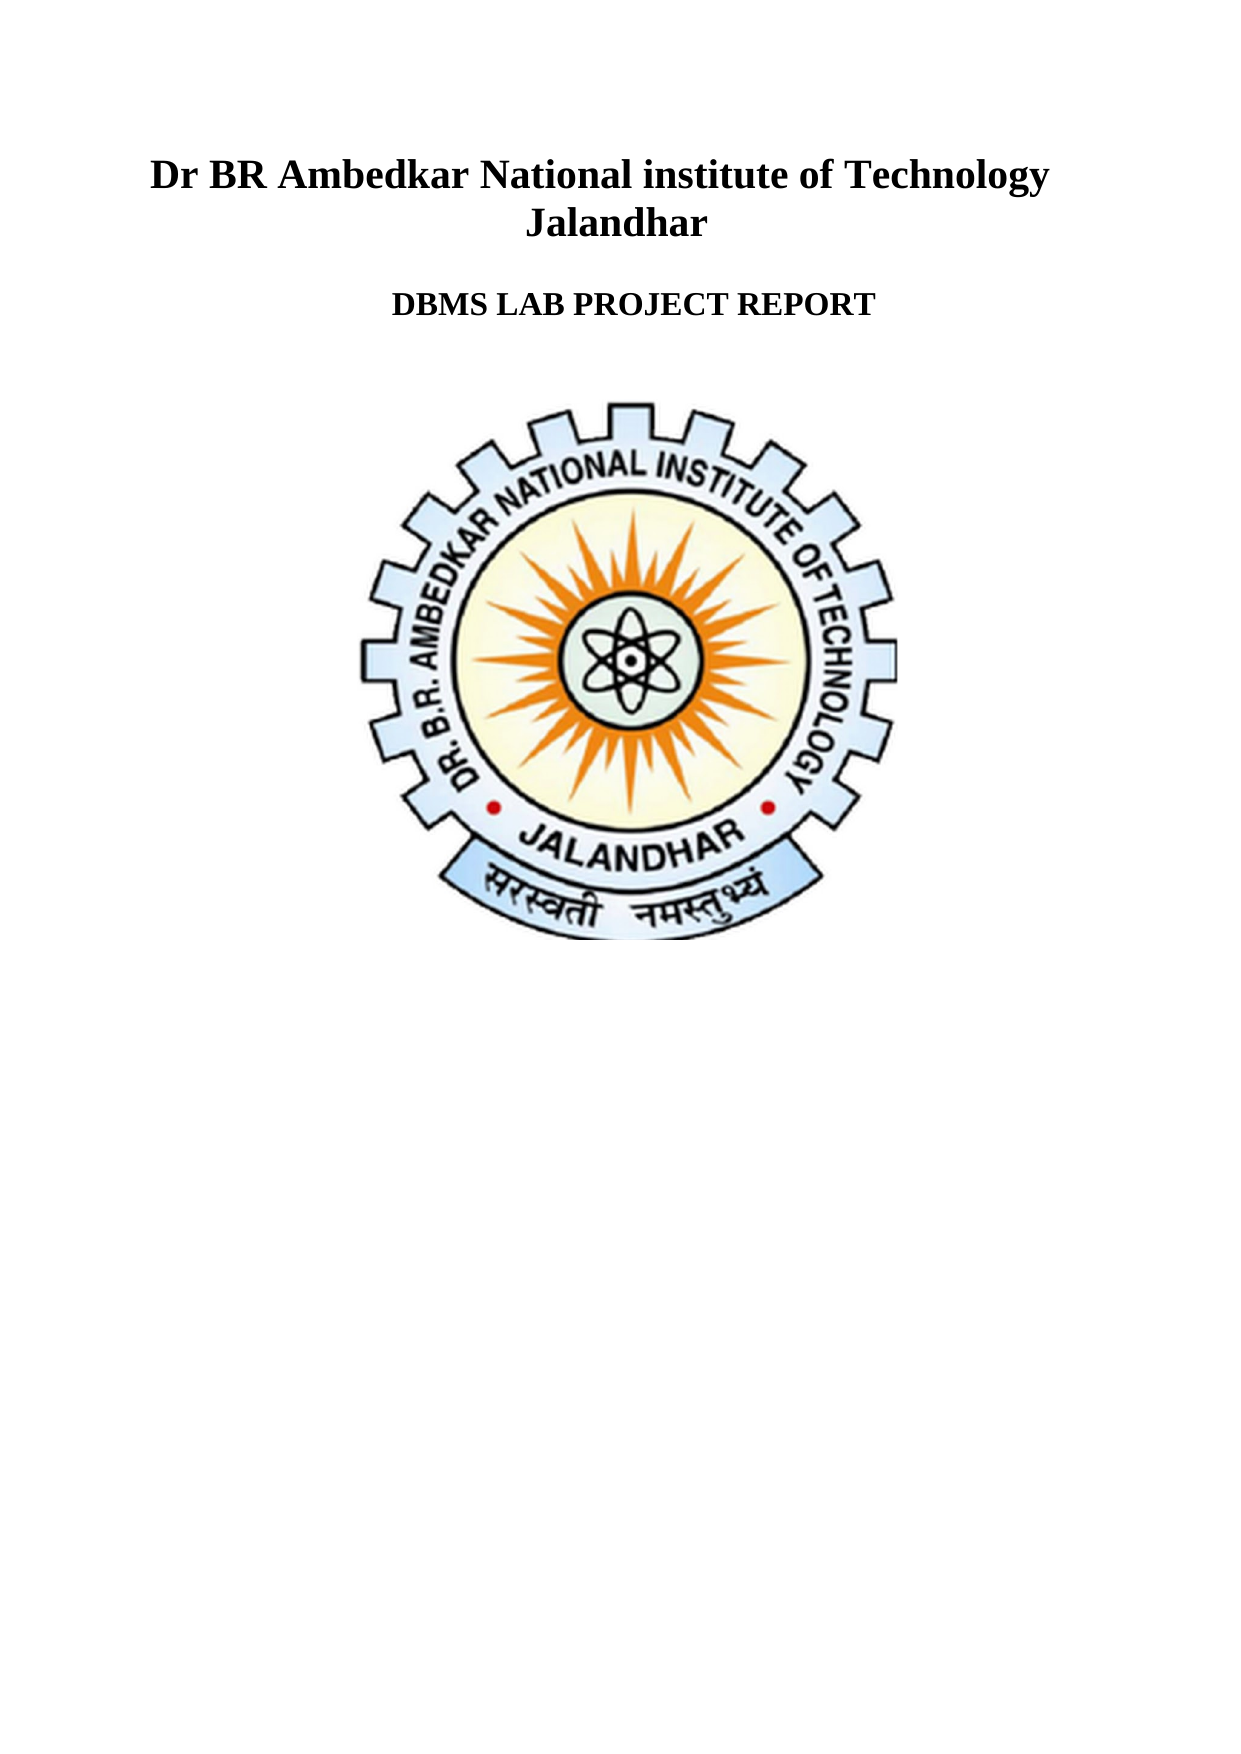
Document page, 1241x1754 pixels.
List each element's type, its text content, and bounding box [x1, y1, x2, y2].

picture [357, 399, 899, 941]
text Dr BR Ambedkar National institute of Technology [150, 150, 1090, 198]
text DBMS LAB PROJECT REPORT [375, 284, 1090, 322]
text Jalandhar [150, 198, 1090, 246]
